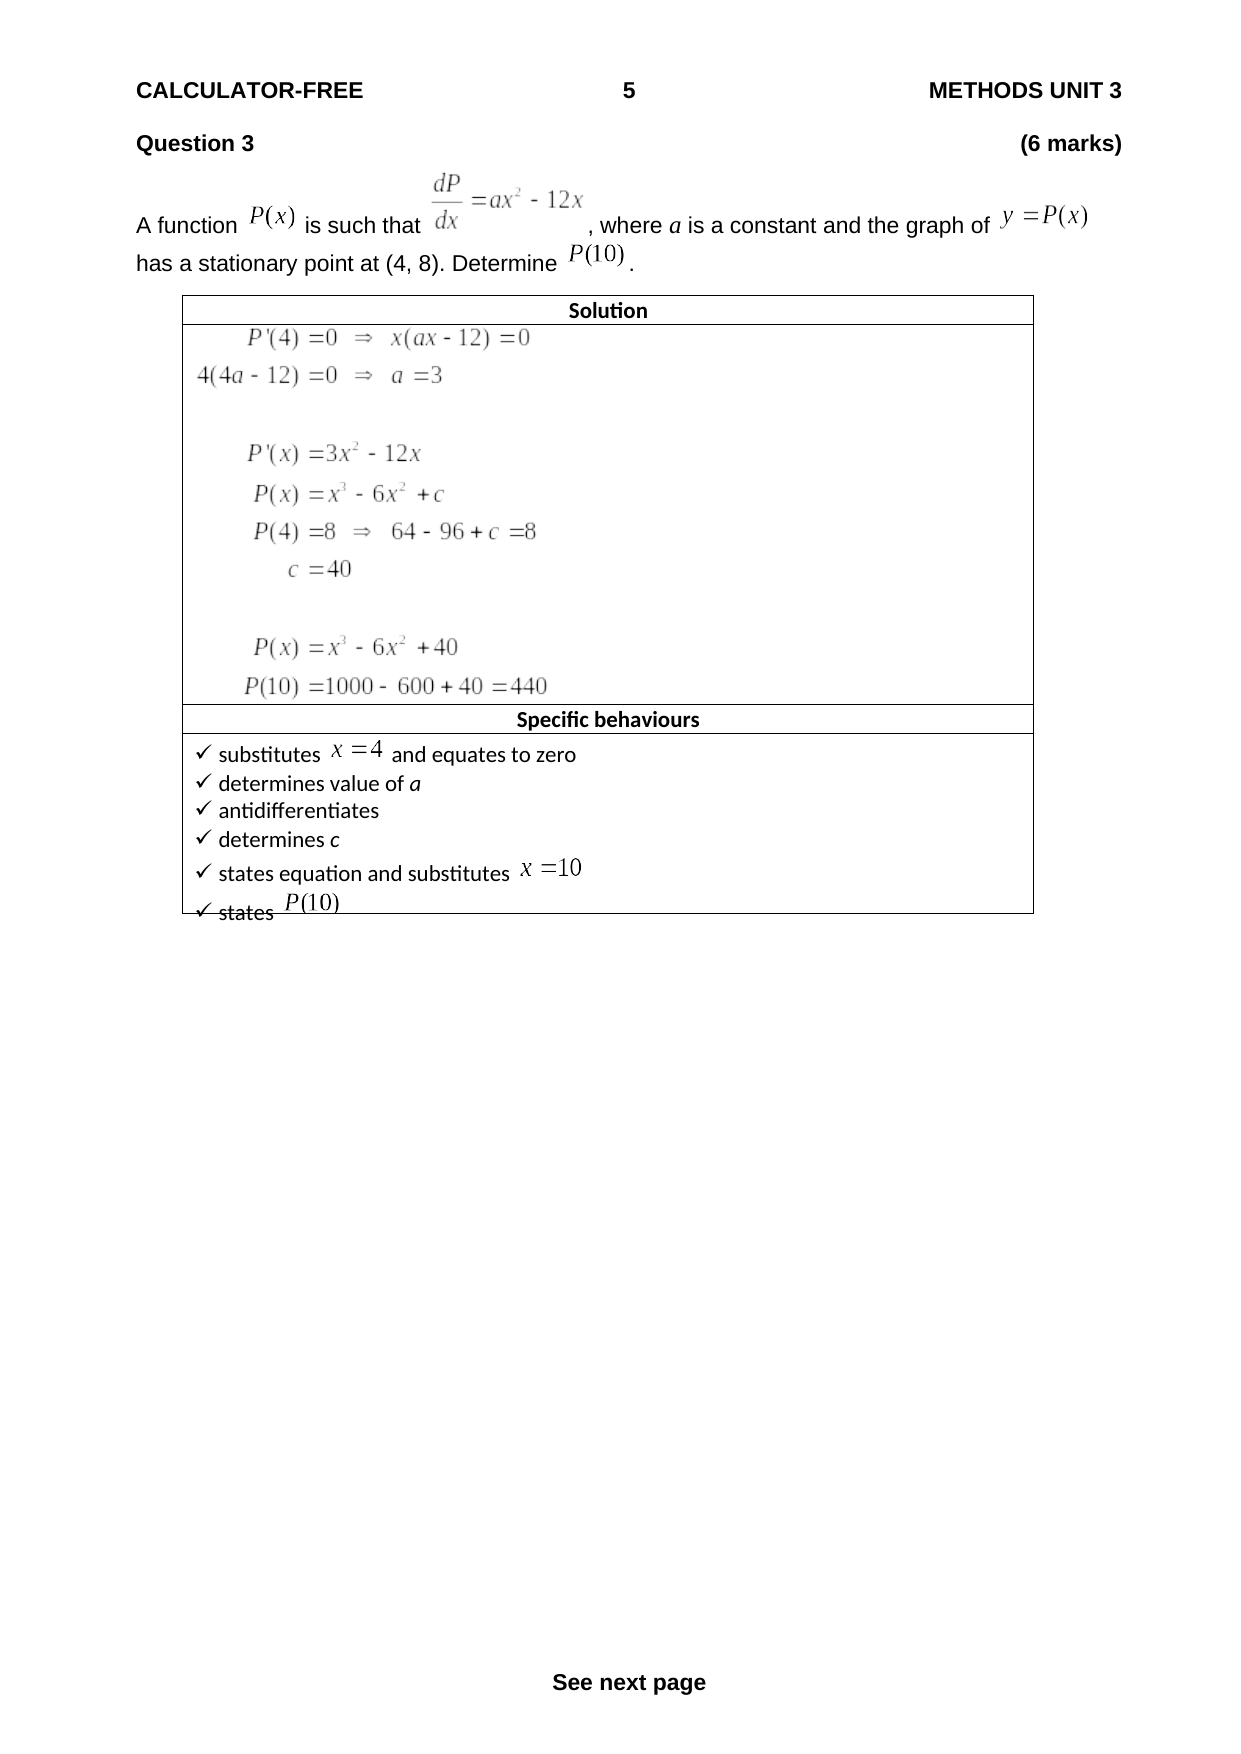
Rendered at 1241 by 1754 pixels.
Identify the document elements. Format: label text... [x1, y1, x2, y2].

text Question 3 (6 marks) [136, 130, 1122, 156]
text A function is such that , where a is a constant and the graph of has a stationary point at (4, 8). Determine . [136, 169, 1122, 277]
